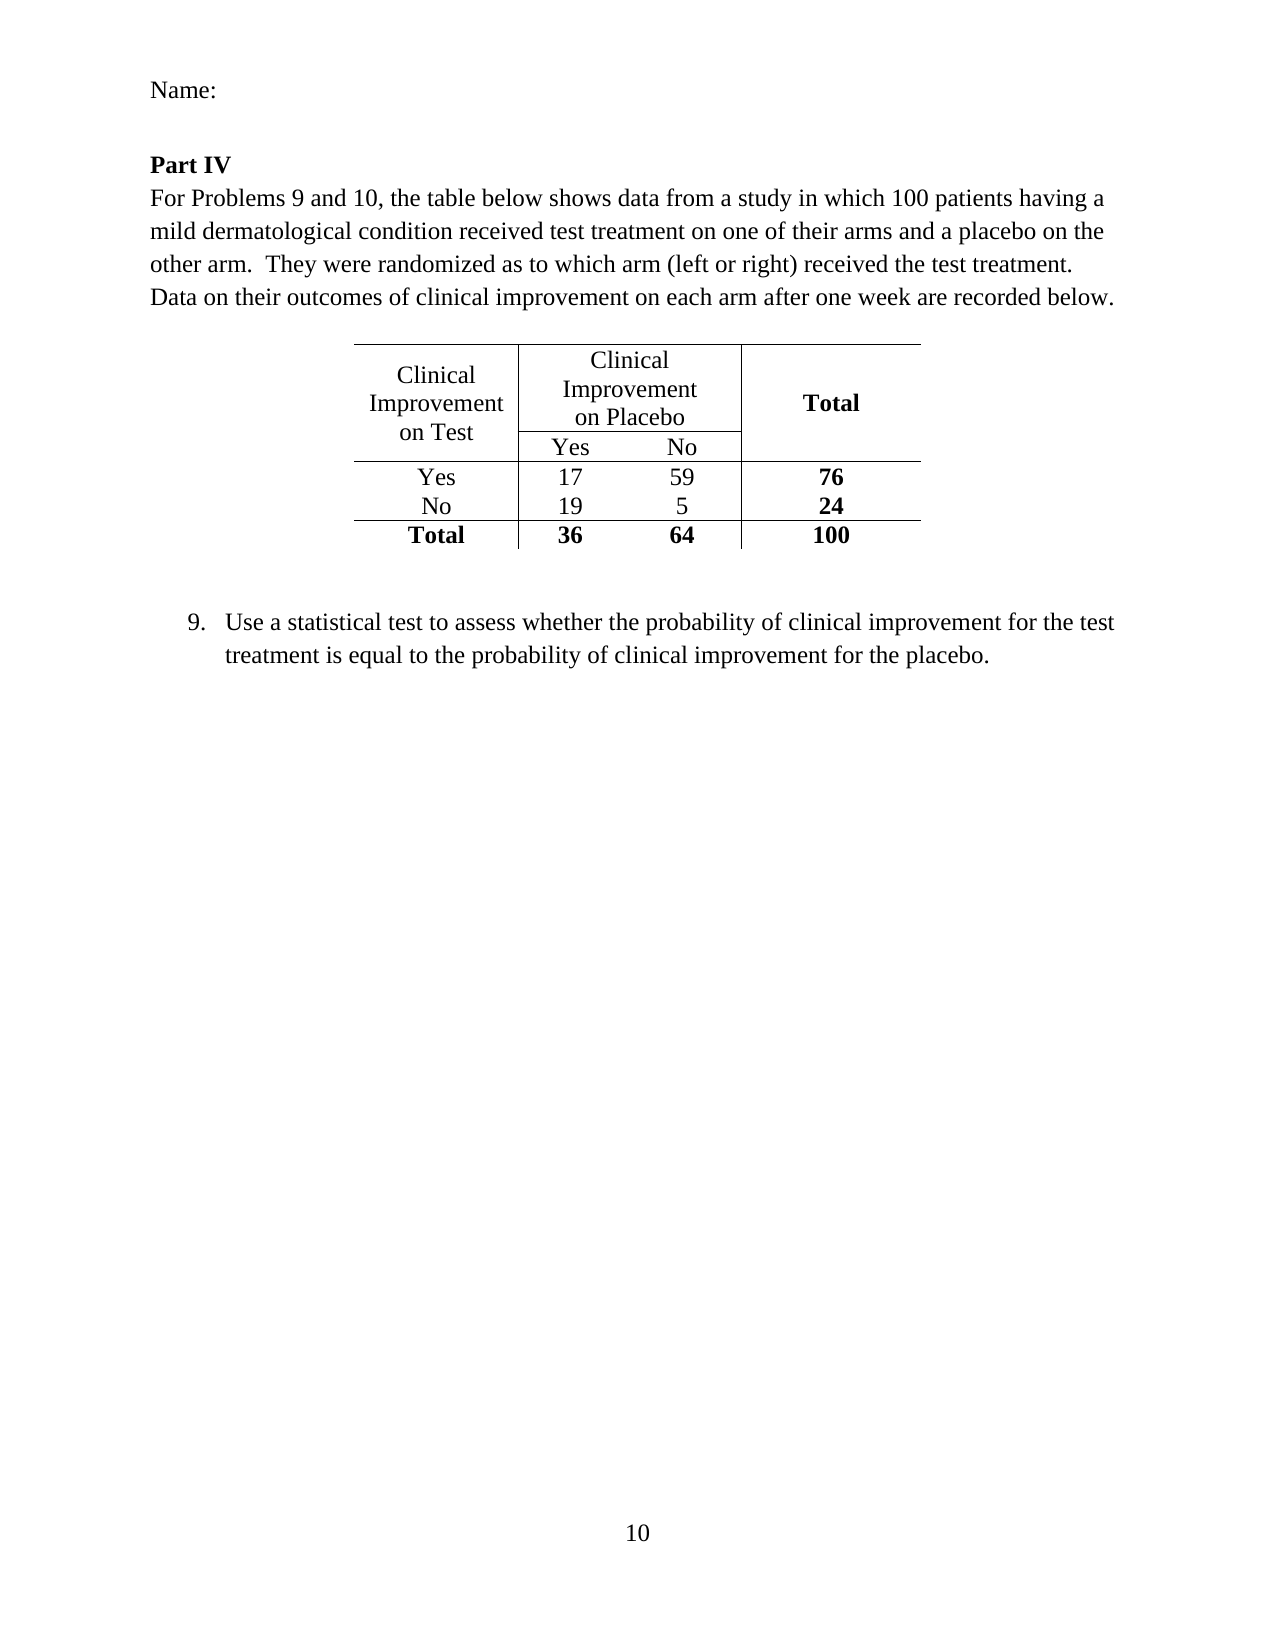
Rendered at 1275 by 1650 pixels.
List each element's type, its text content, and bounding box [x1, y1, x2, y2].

text Part IV [150, 150, 1125, 179]
table_header Clinical Improvement on Test [354, 345, 518, 461]
table_cell Total [354, 521, 518, 549]
table_header Total [742, 345, 921, 461]
table_cell 17 [519, 462, 622, 491]
table_cell 59 [622, 462, 741, 491]
table_cell 5 [622, 491, 741, 519]
table_cell No [622, 432, 741, 461]
table_header Clinical Improvement on Placebo [519, 345, 741, 431]
table_cell No [354, 491, 518, 519]
table_cell 19 [519, 491, 622, 519]
table_cell Yes [519, 432, 622, 461]
table_cell 64 [622, 521, 741, 549]
table_cell 24 [742, 491, 921, 519]
table_cell Yes [354, 462, 518, 491]
list Use a statistical test to assess whether the probability of clinical improvement for the test treatment is equal to the probability of clinical improvement for the placebo. [187, 607, 1125, 668]
table_cell 36 [519, 521, 622, 549]
text For Problems 9 and 10, the table below shows data from a study in which 100 patients having a mild dermatological condition received test treatment on one of their arms and a placebo on the other arm. They were randomized as to which arm (left or right) received the test treatment. Data on their outcomes of clinical improvement on each arm after one week are recorded below. [150, 183, 1125, 311]
table_cell 100 [742, 521, 921, 549]
table_cell 76 [742, 462, 921, 491]
